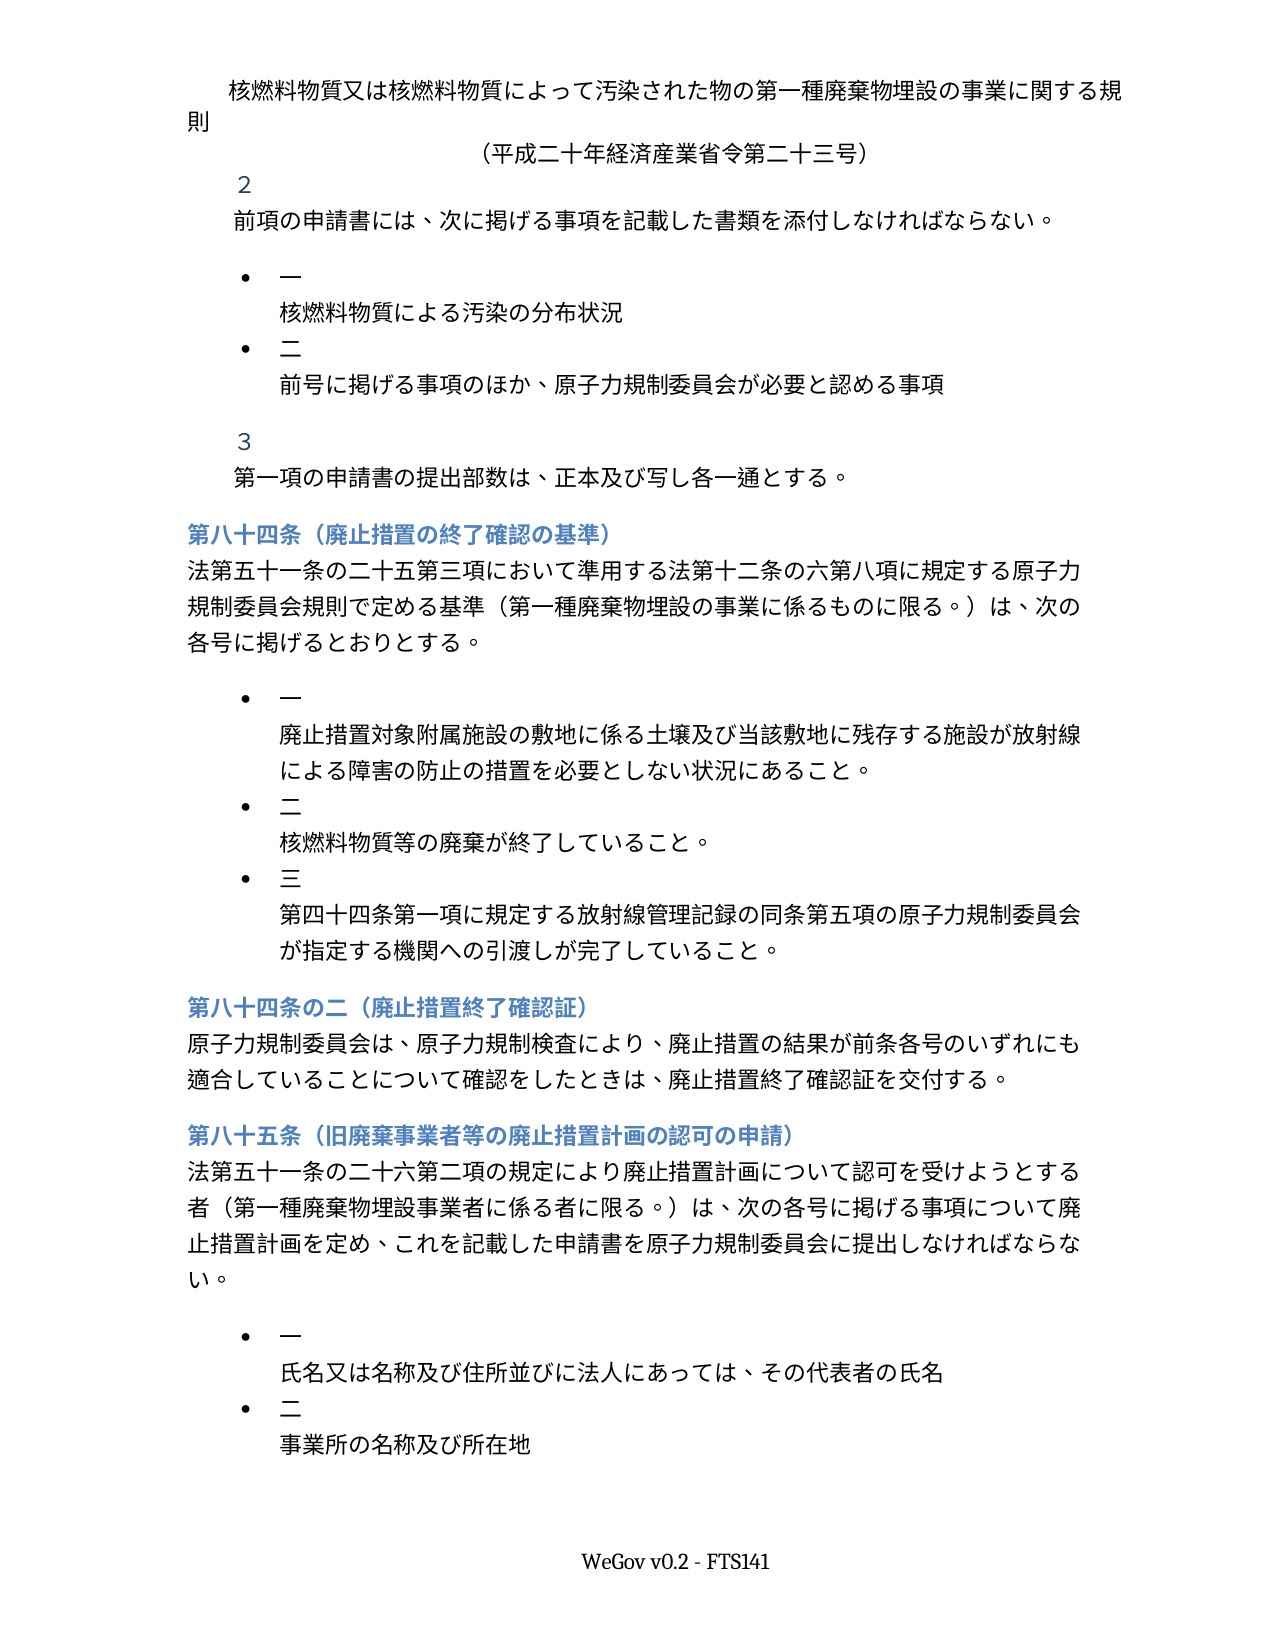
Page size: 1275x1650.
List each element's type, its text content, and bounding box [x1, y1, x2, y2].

subtitle 第八十四条の二（廃止措置終了確認証） [187, 992, 1087, 1023]
list 三 第四十四条第一項に規定する放射線管理記録の同条第五項の原子力規制委員会が指定する機関への引渡しが完了していること。 [242, 863, 1087, 966]
list 二 事業所の名称及び所在地 [242, 1393, 1087, 1460]
subtitle ３ [233, 426, 1087, 457]
list 二 前号に掲げる事項のほか、原子力規制委員会が必要と認める事項 [242, 333, 1087, 401]
list 一 核燃料物質による汚染の分布状況 [242, 261, 1087, 329]
list 二 核燃料物質等の廃棄が終了していること。 [242, 791, 1087, 858]
text 第一項の申請書の提出部数は、正本及び写し各一通とする。 [233, 462, 1087, 493]
subtitle 第八十五条（旧廃棄事業者等の廃止措置計画の認可の申請） [187, 1120, 1087, 1152]
text 法第五十一条の二十六第二項の規定により廃止措置計画について認可を受けようとする者（第一種廃棄物埋設事業者に係る者に限る。）は、次の各号に掲げる事項について廃止措置計画を定め、これを記載した申請書を原子力規制委員会に提出しなければならない。 [187, 1156, 1087, 1295]
text 原子力規制委員会は、原子力規制検査により、廃止措置の結果が前条各号のいずれにも適合していることについて確認をしたときは、廃止措置終了確認証を交付する。 [187, 1028, 1087, 1095]
text 法第五十一条の二十五第三項において準用する法第十二条の六第八項に規定する原子力規制委員会規則で定める基準（第一種廃棄物埋設の事業に係るものに限る。）は、次の各号に掲げるとおりとする。 [187, 555, 1087, 658]
subtitle 第八十四条（廃止措置の終了確認の基準） [187, 519, 1087, 550]
subtitle ２ [233, 169, 1087, 200]
list 一 廃止措置対象附属施設の敷地に係る土壌及び当該敷地に残存する施設が放射線による障害の防止の措置を必要としない状況にあること。 [242, 683, 1087, 786]
list 一 氏名又は名称及び住所並びに法人にあっては、その代表者の氏名 [242, 1321, 1087, 1388]
text 前項の申請書には、次に掲げる事項を記載した書類を添付しなければならない。 [233, 205, 1087, 236]
